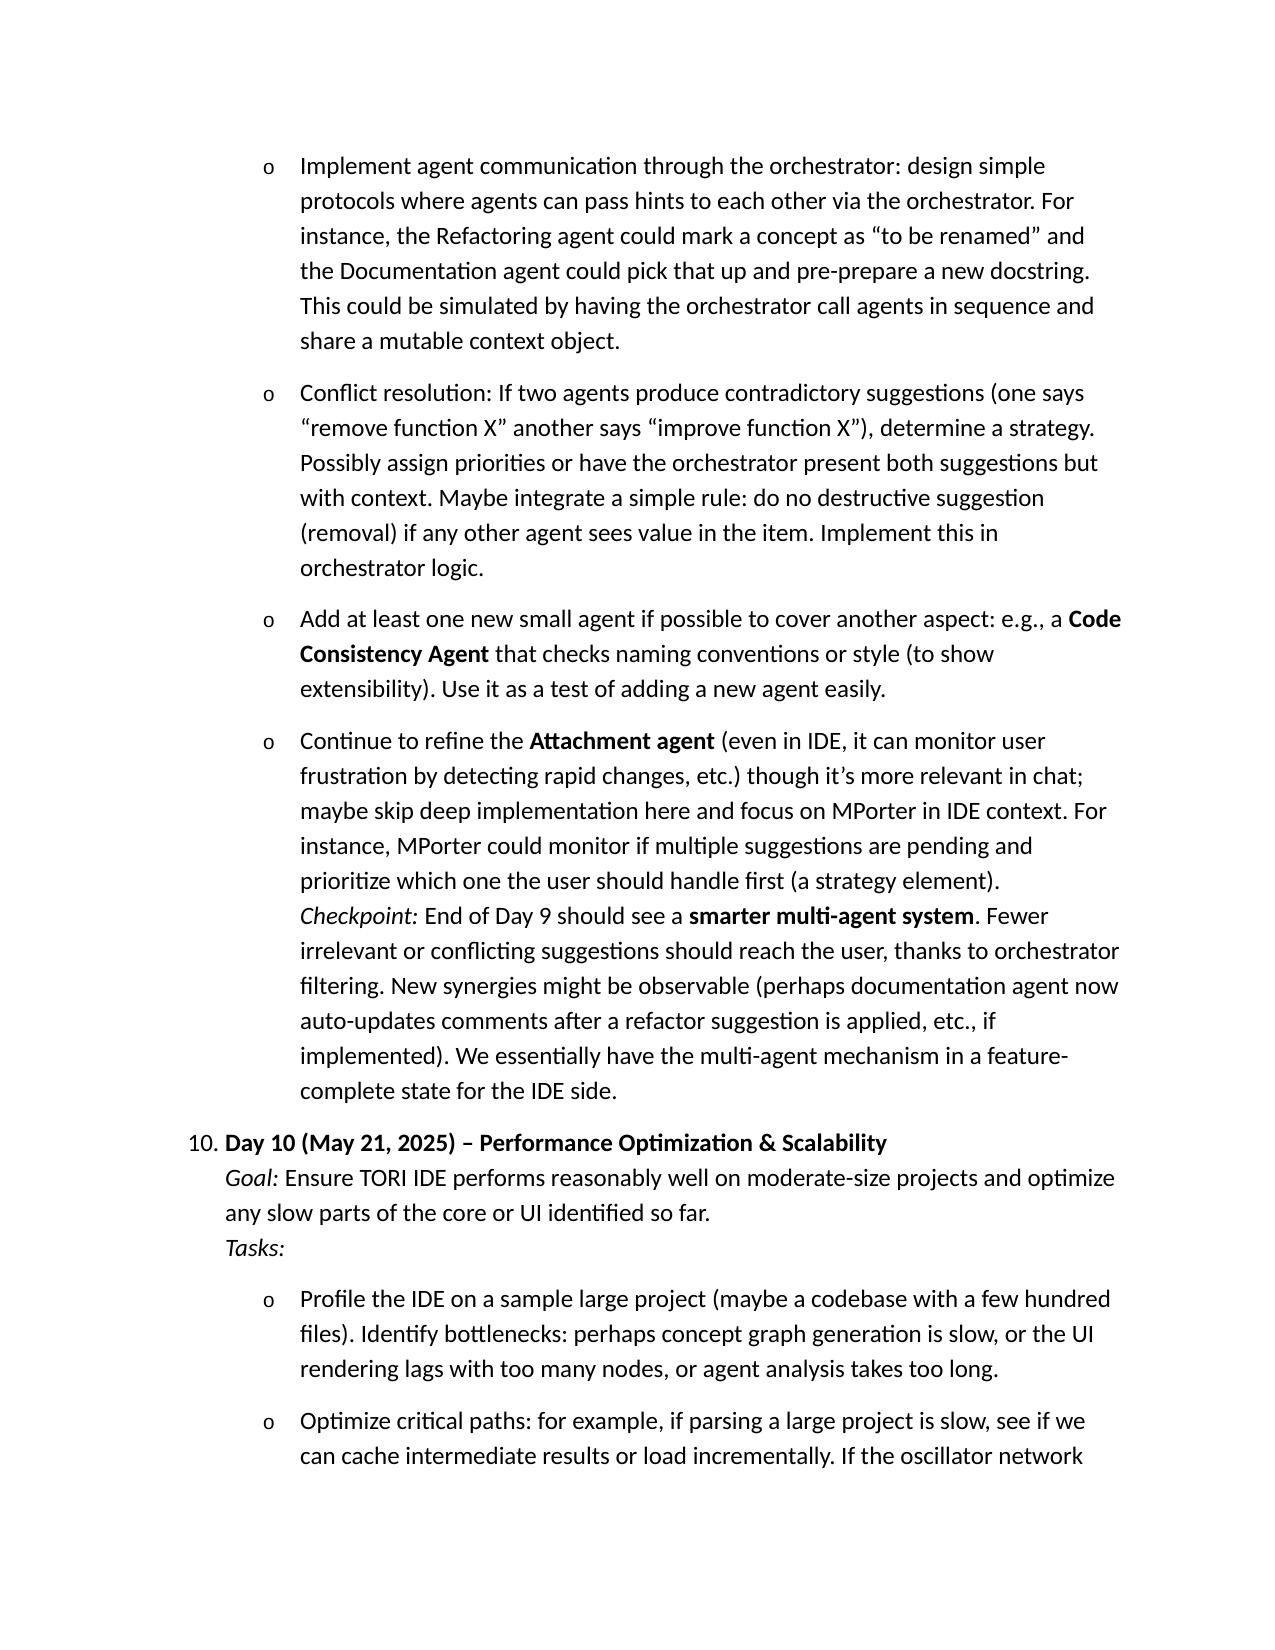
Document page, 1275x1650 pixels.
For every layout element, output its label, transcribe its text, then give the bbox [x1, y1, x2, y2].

list Continue to refine the Attachment agent (even in IDE, it can monitor user frustration by detecting rapid changes, etc.) though it’s more relevant in chat; maybe skip deep implementation here and focus on MPorter in IDE context. For instance, MPorter could monitor if multiple suggestions are pending and prioritize which one the user should handle first (a strategy element). Checkpoint: End of Day 9 should see a smarter multi-agent system. Fewer irrelevant or conflicting suggestions should reach the user, thanks to orchestrator filtering. New synergies might be observable (perhaps documentation agent now auto-updates comments after a refactor suggestion is applied, etc., if implemented). We essentially have the multi-agent mechanism in a feature-complete state for the IDE side. [262, 725, 1125, 1106]
list Day 10 (May 21, 2025) – Performance Optimization & Scalability Goal: Ensure TORI IDE performs reasonably well on moderate-size projects and optimize any slow parts of the core or UI identified so far. Tasks: [187, 1127, 1125, 1262]
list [262, 1405, 1125, 1471]
list Profile the IDE on a sample large project (maybe a codebase with a few hundred files). Identify bottlenecks: perhaps concept graph generation is slow, or the UI rendering lags with too many nodes, or agent analysis takes too long. [262, 1283, 1125, 1384]
list Implement agent communication through the orchestrator: design simple protocols where agents can pass hints to each other via the orchestrator. For instance, the Refactoring agent could mark a concept as “to be renamed” and the Documentation agent could pick that up and pre-prepare a new docstring. This could be simulated by having the orchestrator call agents in sequence and share a mutable context object. [262, 150, 1125, 356]
list Conflict resolution: If two agents produce contradictory suggestions (one says “remove function X” another says “improve function X”), determine a strategy. Possibly assign priorities or have the orchestrator present both suggestions but with context. Maybe integrate a simple rule: do no destructive suggestion (removal) if any other agent sees value in the item. Implement this in orchestrator logic. [262, 377, 1125, 582]
list Add at least one new small agent if possible to cover another aspect: e.g., a Code Consistency Agent that checks naming conventions or style (to show extensibility). Use it as a test of adding a new agent easily. [262, 603, 1125, 704]
